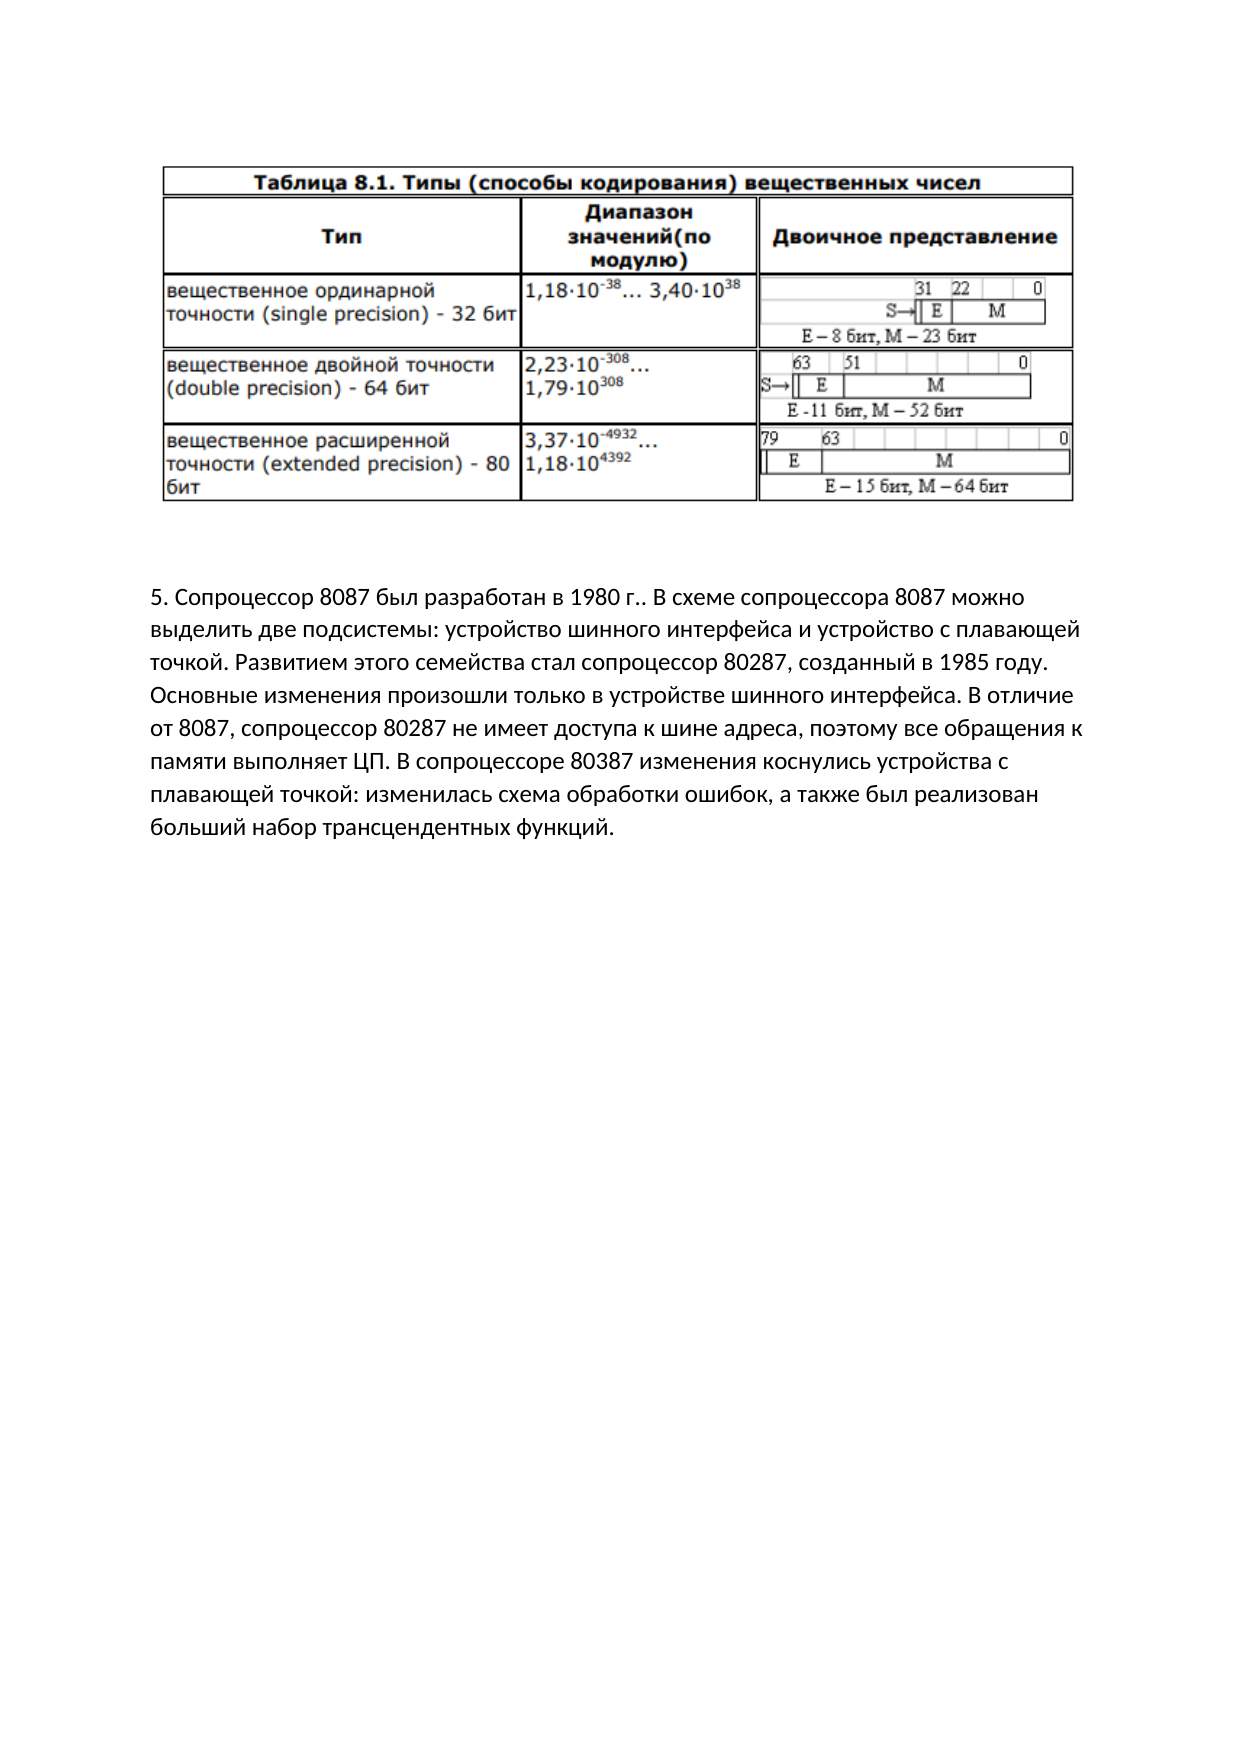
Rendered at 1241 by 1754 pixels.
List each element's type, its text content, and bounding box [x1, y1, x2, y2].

picture [150, 150, 1091, 513]
text 5. Сопроцессор 8087 был разработан в 1980 г.. В схеме сопроцессора 8087 можно выделить две подсистемы: устройство шинного интерфейса и устройство с плавающей точкой. Развитием этого семейства стал сопроцессор 80287, созданный в 1985 году. Основные изменения произошли только в устройстве шинного интерфейса. В отличие от 8087, сопроцессор 80287 не имеет доступа к шине адреса, поэтому все обращения к памяти выполняет ЦП. В сопроцессоре 80387 изменения коснулись устройства с плавающей точкой: изменилась схема обработки ошибок, а также был реализован больший набор трансцендентных функций. [150, 581, 1090, 842]
